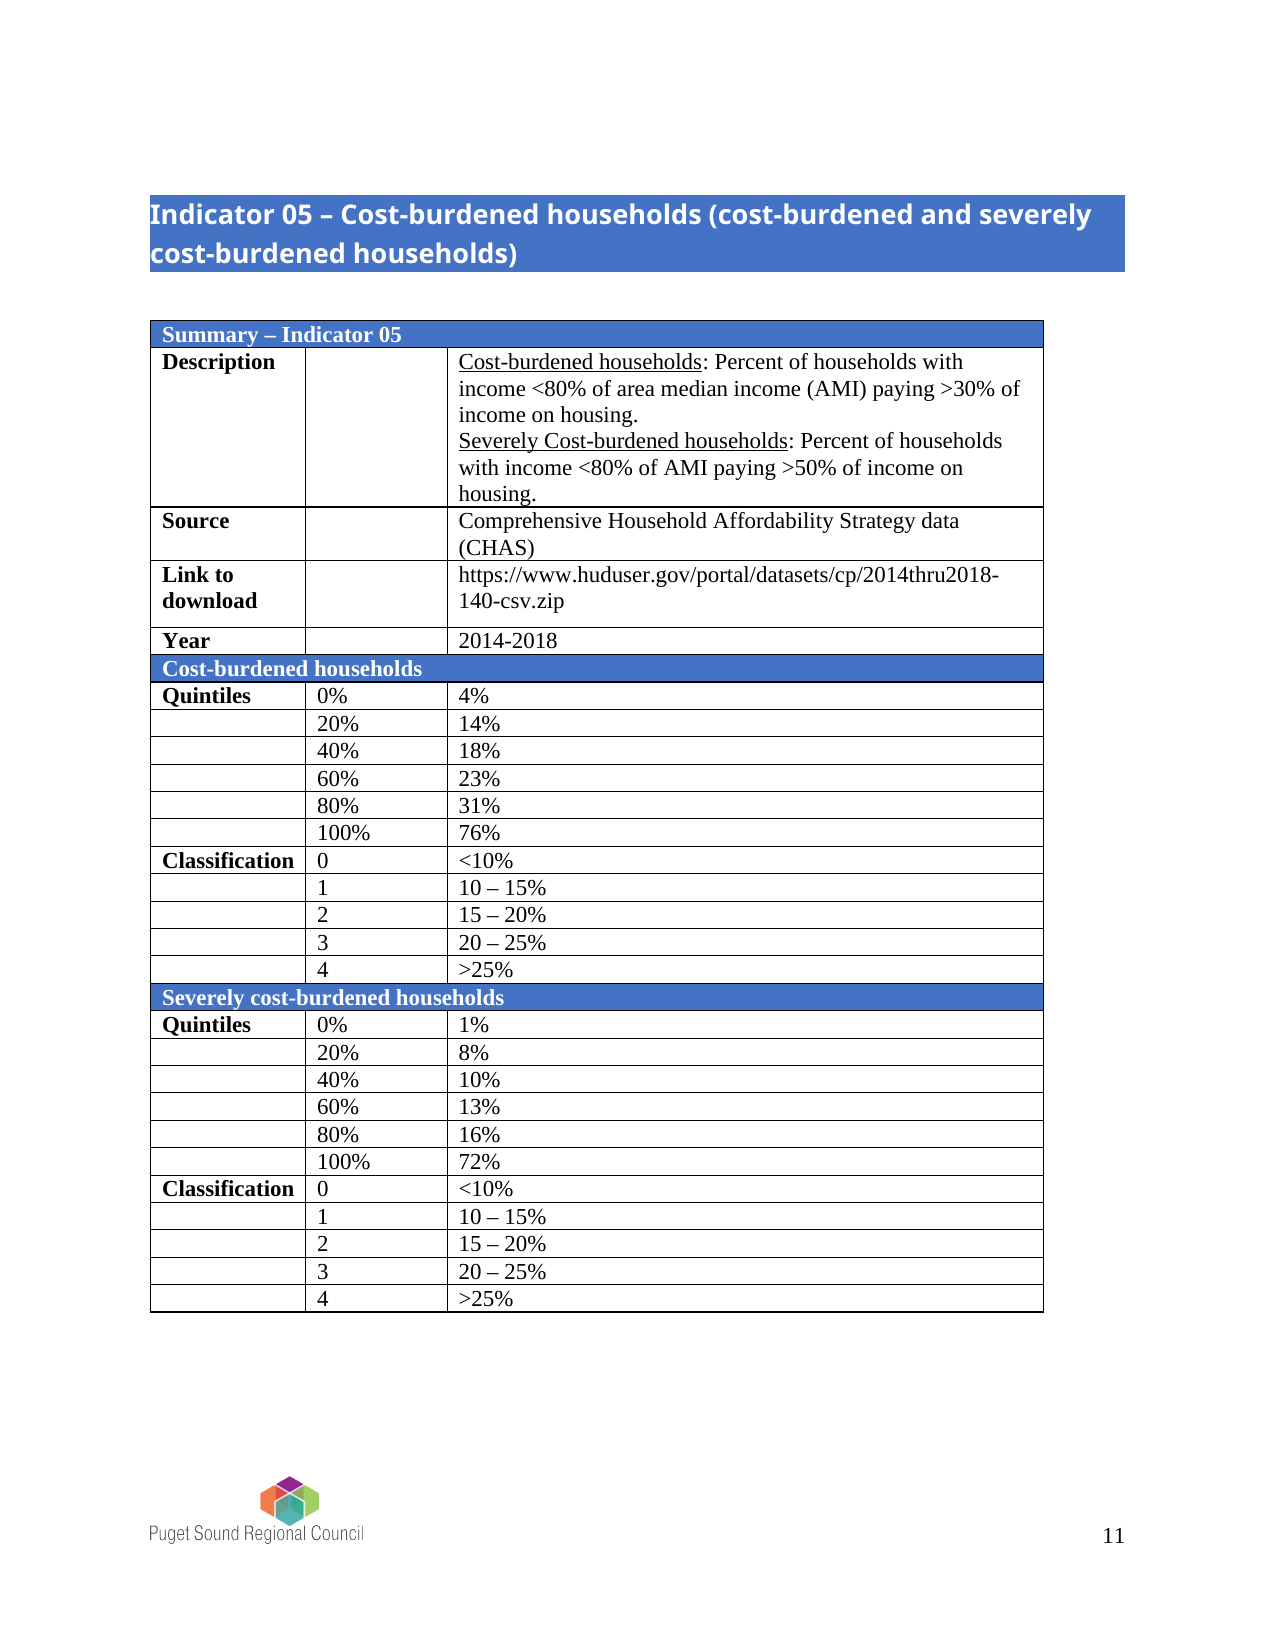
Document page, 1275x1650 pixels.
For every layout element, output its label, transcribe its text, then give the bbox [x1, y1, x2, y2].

table_cell 8% [448, 1039, 1043, 1065]
table_cell [151, 902, 305, 928]
table_cell [151, 765, 305, 791]
table_cell 0 [306, 847, 447, 873]
table_cell [151, 1230, 305, 1257]
table_cell [151, 1093, 305, 1120]
table_cell 60% [306, 765, 447, 791]
table_cell [306, 508, 447, 560]
table_cell 2014-2018 [448, 628, 1043, 654]
table_cell 100% [306, 819, 447, 846]
table_cell [151, 1285, 305, 1311]
table_cell 18% [448, 737, 1043, 763]
table_cell >25% [448, 956, 1043, 983]
table_cell 4 [306, 1285, 447, 1311]
table_header Summary – Indicator 05 [151, 321, 1043, 347]
table_cell 60% [306, 1093, 447, 1120]
table_cell Severely cost-burdened households [151, 984, 1043, 1010]
table_cell <10% [448, 847, 1043, 873]
table_cell [151, 710, 305, 736]
table_cell 0 [306, 1176, 447, 1202]
table_cell Year [151, 628, 305, 654]
table_cell 20 – 25% [448, 1258, 1043, 1284]
table_cell <10% [448, 1176, 1043, 1202]
table_cell 10 – 15% [448, 1203, 1043, 1229]
picture [150, 1474, 363, 1544]
table_cell 2 [306, 1230, 447, 1257]
table_cell [151, 1121, 305, 1147]
table_cell 20% [306, 1039, 447, 1065]
table_cell 0% [306, 1011, 447, 1037]
table_cell 80% [306, 1121, 447, 1147]
table_cell Description [151, 348, 305, 506]
table_cell [151, 956, 305, 983]
table_cell [151, 1148, 305, 1174]
table_cell 1 [306, 1203, 447, 1229]
table_cell 10 – 15% [448, 874, 1043, 901]
table_cell [151, 929, 305, 955]
table_cell [151, 737, 305, 763]
table_cell Quintiles [151, 683, 305, 709]
table_cell 13% [448, 1093, 1043, 1120]
table_cell 15 – 20% [448, 902, 1043, 928]
table_cell 23% [448, 765, 1043, 791]
table_cell [151, 1039, 305, 1065]
table_cell Cost-burdened households [151, 655, 1043, 681]
table_cell 20 – 25% [448, 929, 1043, 955]
table_cell 72% [448, 1148, 1043, 1174]
table_cell Comprehensive Household Affordability Strategy data (CHAS) [448, 508, 1043, 560]
table_cell [151, 1258, 305, 1284]
table_cell [151, 1066, 305, 1092]
table_cell 0% [306, 683, 447, 709]
table_cell 40% [306, 1066, 447, 1092]
table_cell 100% [306, 1148, 447, 1174]
table_cell Cost-burdened households: Percent of households with income <80% of area median income (AMI) paying >30% of income on housing. Severely Cost-burdened households: Percent of households with income <80% of AMI paying >50% of income on housing. [448, 348, 1043, 506]
table_cell [151, 874, 305, 901]
table_cell [306, 561, 447, 627]
table_cell 1 [306, 874, 447, 901]
table_cell 2 [306, 902, 447, 928]
table_cell Classification [151, 847, 305, 873]
table_cell https://www.huduser.gov/portal/datasets/cp/2014thru2018-140-csv.zip [448, 561, 1043, 627]
table_cell Classification [151, 1176, 305, 1202]
table_cell 14% [448, 710, 1043, 736]
subtitle Indicator 05 – Cost-burdened households (cost-burdened and severely cost-burdened households) [150, 195, 1125, 272]
table_cell 4 [306, 956, 447, 983]
table_cell Quintiles [151, 1011, 305, 1037]
table_cell >25% [448, 1285, 1043, 1311]
table_cell 40% [306, 737, 447, 763]
table_cell 3 [306, 929, 447, 955]
table_cell [306, 348, 447, 506]
table_cell 31% [448, 792, 1043, 818]
table_cell [151, 1203, 305, 1229]
table_cell 3 [306, 1258, 447, 1284]
table_cell [151, 819, 305, 846]
table_cell 76% [448, 819, 1043, 846]
table_cell [306, 628, 447, 654]
table_cell 80% [306, 792, 447, 818]
table_cell [151, 792, 305, 818]
table_cell 20% [306, 710, 447, 736]
table_cell Source [151, 508, 305, 560]
table_cell 16% [448, 1121, 1043, 1147]
table_cell 4% [448, 683, 1043, 709]
table_cell 1% [448, 1011, 1043, 1037]
table_cell 15 – 20% [448, 1230, 1043, 1257]
table_cell Link to download [151, 561, 305, 627]
table_cell 10% [448, 1066, 1043, 1092]
